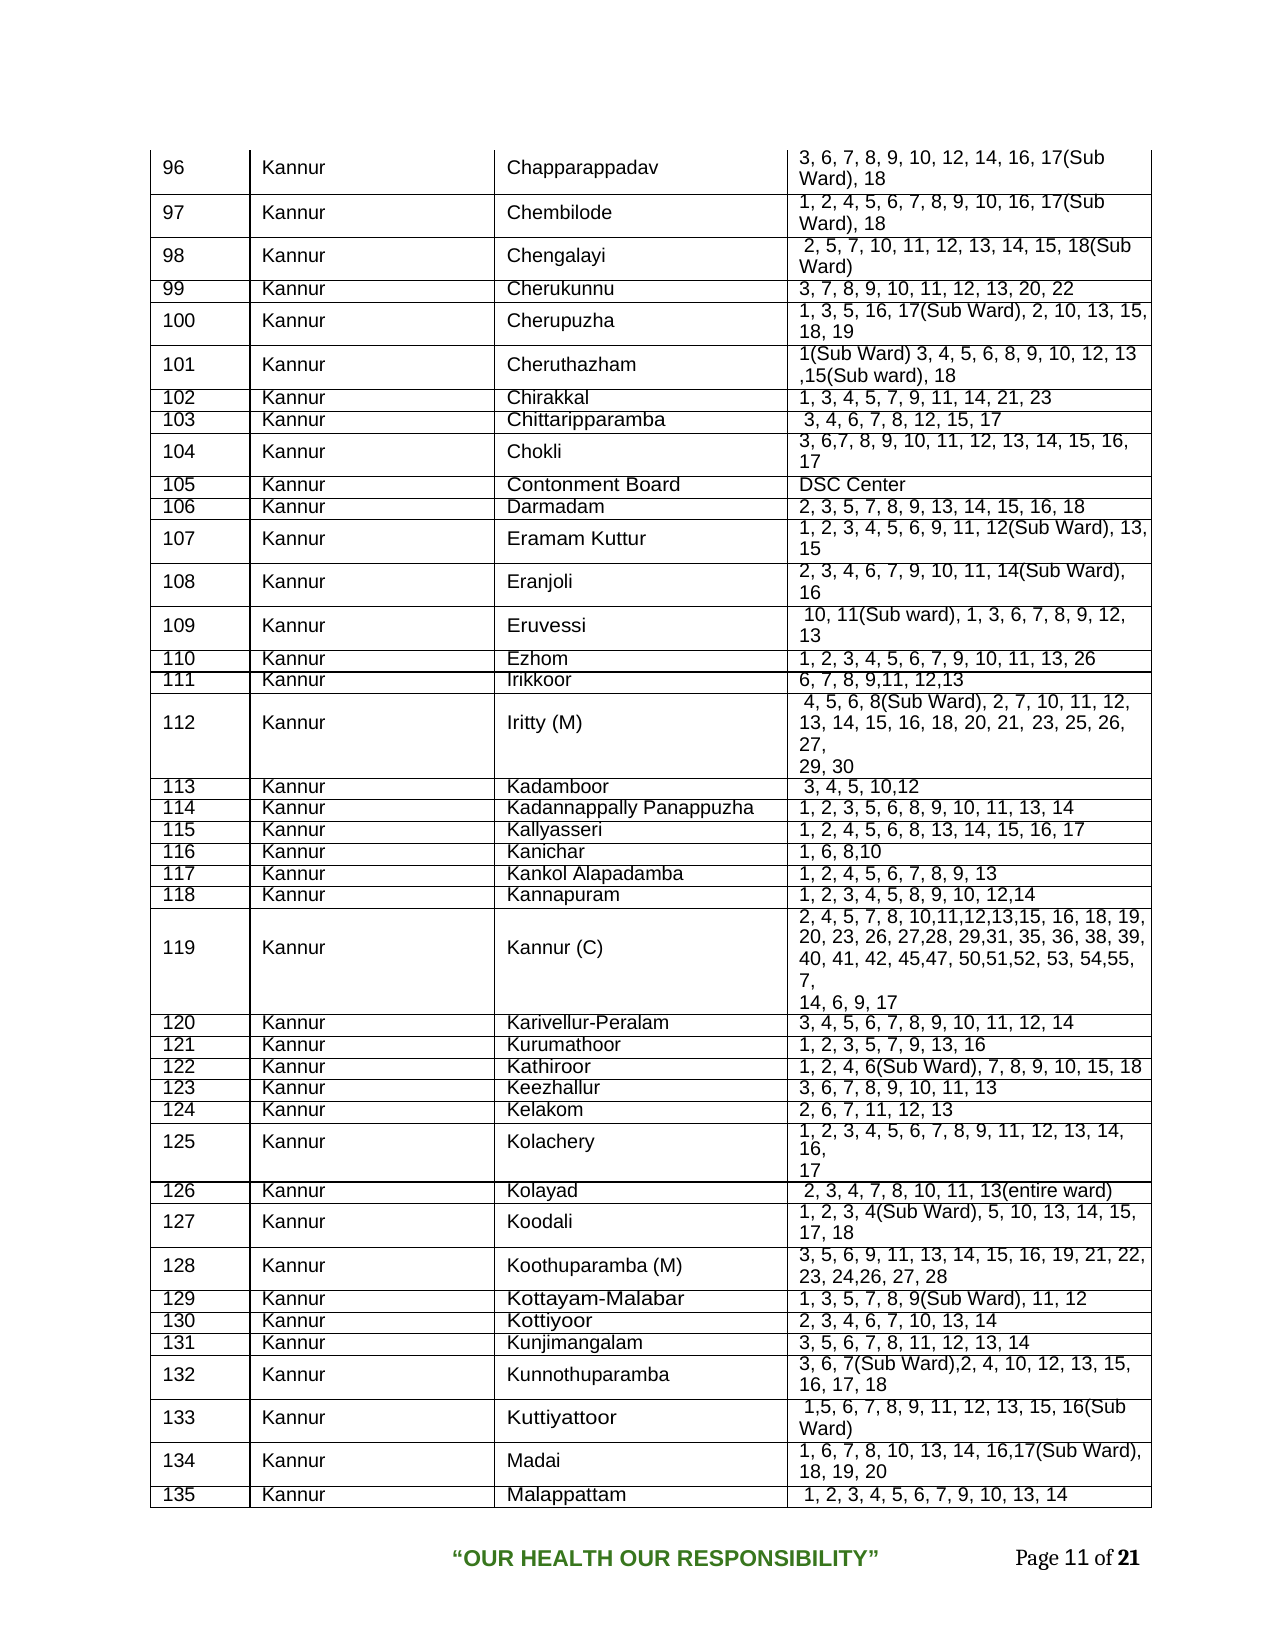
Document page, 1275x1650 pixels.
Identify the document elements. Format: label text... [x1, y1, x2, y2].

table_cell Kannur [251, 390, 494, 411]
table_cell 3, 7, 8, 9, 10, 11, 12, 13, 20, 22 [788, 281, 1151, 302]
table_cell Kannur [251, 1334, 494, 1355]
table_cell 1,5, 6, 7, 8, 9, 11, 12, 13, 15, 16(Sub Ward) [788, 1400, 1151, 1442]
table_cell 6, 7, 8, 9,11, 12,13 [788, 673, 1151, 693]
table_cell Kadamboor [495, 779, 787, 799]
table_cell Keezhallur [495, 1080, 787, 1101]
table_cell Kannur [251, 281, 494, 302]
table_cell Kannur [251, 1313, 494, 1333]
table_cell Kuttiyattoor [495, 1400, 787, 1442]
table_cell 127 [151, 1204, 249, 1247]
table_cell Kunjimangalam [495, 1334, 787, 1355]
table_cell Cherupuzha [495, 303, 787, 345]
table_cell Kannur [251, 822, 494, 843]
table_cell Chokli [495, 434, 787, 476]
table_cell Kannur [251, 412, 494, 432]
table_cell 3, 4, 5, 10,12 [788, 779, 1151, 799]
table_cell Ezhom [495, 651, 787, 671]
table_cell Kannur [251, 1183, 494, 1203]
table_cell 103 [151, 412, 249, 432]
table_cell 135 [151, 1487, 249, 1507]
table_cell 101 [151, 346, 249, 389]
table_cell Kannur [251, 1037, 494, 1057]
table_cell Kannur [251, 434, 494, 476]
table_cell Kannur [251, 1015, 494, 1036]
table_cell Kadannappally Panappuzha [495, 800, 787, 821]
table_cell DSC Center [788, 477, 1151, 497]
table_cell 107 [151, 520, 249, 563]
table_header 96 [151, 150, 249, 193]
table_cell Madai [495, 1443, 787, 1486]
table_cell Kannur [251, 1204, 494, 1247]
table_cell 123 [151, 1080, 249, 1101]
table_cell Kannur [251, 607, 494, 650]
table_cell Kannur [251, 909, 494, 1014]
table_header Chapparappadav [495, 150, 787, 193]
table_cell 105 [151, 477, 249, 497]
table_cell 3, 4, 6, 7, 8, 12, 15, 17 [788, 412, 1151, 432]
table_cell 1(Sub Ward) 3, 4, 5, 6, 8, 9, 10, 12, 13 ,15(Sub ward), 18 [788, 346, 1151, 389]
table_cell Chittaripparamba [495, 412, 787, 432]
table_cell 99 [151, 281, 249, 302]
table_cell 108 [151, 564, 249, 606]
table_cell 3, 5, 6, 9, 11, 13, 14, 15, 16, 19, 21, 22, 23, 24,26, 27, 28 [788, 1248, 1151, 1290]
table_cell 1, 2, 4, 5, 6, 7, 8, 9, 10, 16, 17(Sub Ward), 18 [788, 195, 1151, 237]
table_cell 118 [151, 887, 249, 908]
table_cell 128 [151, 1248, 249, 1290]
table_cell 120 [151, 1015, 249, 1036]
table_cell 3, 6, 7, 8, 9, 10, 11, 13 [788, 1080, 1151, 1101]
table_cell 1, 2, 3, 4, 5, 8, 9, 10, 12,14 [788, 887, 1151, 908]
table_cell 2, 3, 4, 6, 7, 9, 10, 11, 14(Sub Ward), 16 [788, 564, 1151, 606]
table_cell Kannur [251, 844, 494, 864]
table_cell 10, 11(Sub ward), 1, 3, 6, 7, 8, 9, 12, 13 [788, 607, 1151, 650]
table_cell 3, 6, 7(Sub Ward),2, 4, 10, 12, 13, 15, 16, 17, 18 [788, 1356, 1151, 1399]
table_cell 104 [151, 434, 249, 476]
table_cell Kottiyoor [495, 1313, 787, 1333]
table_cell Chengalayi [495, 238, 787, 280]
table_cell Kelakom [495, 1102, 787, 1123]
table_cell 4, 5, 6, 8(Sub Ward), 2, 7, 10, 11, 12, 13, 14, 15, 16, 18, 20, 21, 23, 25, 26, 27, 29, 30 [788, 694, 1151, 778]
table_cell 116 [151, 844, 249, 864]
table_cell Kannur [251, 1124, 494, 1181]
table_cell Kannur [251, 887, 494, 908]
table_cell 1, 2, 3, 4, 5, 6, 9, 11, 12(Sub Ward), 13, 15 [788, 520, 1151, 563]
table_cell Kannur [251, 1356, 494, 1399]
table_cell Kannur [251, 499, 494, 519]
table_cell 1, 3, 5, 7, 8, 9(Sub Ward), 11, 12 [788, 1291, 1151, 1312]
table_cell Contonment Board [495, 477, 787, 497]
table_cell 1, 2, 3, 5, 7, 9, 13, 16 [788, 1037, 1151, 1057]
table_cell 1, 2, 3, 5, 6, 8, 9, 10, 11, 13, 14 [788, 800, 1151, 821]
table_cell 2, 3, 4, 7, 8, 10, 11, 13(entire ward) [788, 1183, 1151, 1203]
table_cell 111 [151, 673, 249, 693]
table_cell Kannur [251, 800, 494, 821]
table_cell 117 [151, 866, 249, 886]
table_cell 1, 2, 3, 4, 5, 6, 7, 9, 10, 11, 13, 26 [788, 651, 1151, 671]
table_cell Kannur [251, 779, 494, 799]
table_cell Kannur [251, 195, 494, 237]
table_cell Kannur [251, 346, 494, 389]
table_cell 125 [151, 1124, 249, 1181]
table_cell Kannur [251, 1102, 494, 1123]
table_cell 110 [151, 651, 249, 671]
table_cell Kannur [251, 651, 494, 671]
table_cell Malappattam [495, 1487, 787, 1507]
table_cell Irikkoor [495, 673, 787, 693]
table_cell 122 [151, 1059, 249, 1079]
table_cell Kannur [251, 694, 494, 778]
table_cell Kannur [251, 477, 494, 497]
table_cell Kolayad [495, 1183, 787, 1203]
table_cell 131 [151, 1334, 249, 1355]
table_cell Cheruthazham [495, 346, 787, 389]
table_cell 124 [151, 1102, 249, 1123]
table_cell 3, 5, 6, 7, 8, 11, 12, 13, 14 [788, 1334, 1151, 1355]
table_cell Kannapuram [495, 887, 787, 908]
table_cell Eramam Kuttur [495, 520, 787, 563]
table_cell 1, 2, 4, 5, 6, 7, 8, 9, 13 [788, 866, 1151, 886]
table_cell Kunnothuparamba [495, 1356, 787, 1399]
table_header 3, 6, 7, 8, 9, 10, 12, 14, 16, 17(Sub Ward), 18 [788, 150, 1151, 193]
table_cell 1, 3, 4, 5, 7, 9, 11, 14, 21, 23 [788, 390, 1151, 411]
table_cell 102 [151, 390, 249, 411]
table_cell 109 [151, 607, 249, 650]
table_cell 1, 2, 4, 6(Sub Ward), 7, 8, 9, 10, 15, 18 [788, 1059, 1151, 1079]
table_cell 1, 3, 5, 16, 17(Sub Ward), 2, 10, 13, 15, 18, 19 [788, 303, 1151, 345]
table_cell 114 [151, 800, 249, 821]
table_cell 134 [151, 1443, 249, 1486]
table_cell Kannur [251, 866, 494, 886]
table_cell Eruvessi [495, 607, 787, 650]
table_cell Kanichar [495, 844, 787, 864]
table_cell 2, 6, 7, 11, 12, 13 [788, 1102, 1151, 1123]
table_cell 1, 2, 3, 4, 5, 6, 7, 9, 10, 13, 14 [788, 1487, 1151, 1507]
table_cell Kallyasseri [495, 822, 787, 843]
table_cell 132 [151, 1356, 249, 1399]
table_cell 3, 6,7, 8, 9, 10, 11, 12, 13, 14, 15, 16, 17 [788, 434, 1151, 476]
table_cell 2, 3, 4, 6, 7, 10, 13, 14 [788, 1313, 1151, 1333]
table_cell 3, 4, 5, 6, 7, 8, 9, 10, 11, 12, 14 [788, 1015, 1151, 1036]
table_cell Karivellur-Peralam [495, 1015, 787, 1036]
table_cell 2, 4, 5, 7, 8, 10,11,12,13,15, 16, 18, 19, 20, 23, 26, 27,28, 29,31, 35, 36, 38, 39, 40, 41, 42, 45,47, 50,51,52, 53, 54,55, 7, 14, 6, 9, 17 [788, 909, 1151, 1014]
table_cell Kannur [251, 673, 494, 693]
table_cell Kankol Alapadamba [495, 866, 787, 886]
table_cell 126 [151, 1183, 249, 1203]
table_cell Darmadam [495, 499, 787, 519]
table_cell Kannur [251, 1443, 494, 1486]
table_cell Koothuparamba (M) [495, 1248, 787, 1290]
table_cell 112 [151, 694, 249, 778]
table_cell 121 [151, 1037, 249, 1057]
table_cell 1, 6, 7, 8, 10, 13, 14, 16,17(Sub Ward), 18, 19, 20 [788, 1443, 1151, 1486]
table_cell 130 [151, 1313, 249, 1333]
table_cell Eranjoli [495, 564, 787, 606]
table_cell 119 [151, 909, 249, 1014]
table_cell Kurumathoor [495, 1037, 787, 1057]
table_cell Cherukunnu [495, 281, 787, 302]
table_cell Chembilode [495, 195, 787, 237]
table_cell 2, 5, 7, 10, 11, 12, 13, 14, 15, 18(Sub Ward) [788, 238, 1151, 280]
table_cell Kottayam-Malabar [495, 1291, 787, 1312]
table_cell Kannur [251, 1080, 494, 1101]
table_cell 97 [151, 195, 249, 237]
table_cell Kolachery [495, 1124, 787, 1181]
table_cell Kathiroor [495, 1059, 787, 1079]
table_cell Kannur [251, 303, 494, 345]
table_cell 133 [151, 1400, 249, 1442]
table_cell Chirakkal [495, 390, 787, 411]
table_cell Koodali [495, 1204, 787, 1247]
table_cell 2, 3, 5, 7, 8, 9, 13, 14, 15, 16, 18 [788, 499, 1151, 519]
table_cell 106 [151, 499, 249, 519]
table_cell 129 [151, 1291, 249, 1312]
table_cell Iritty (M) [495, 694, 787, 778]
table_cell 1, 2, 3, 4, 5, 6, 7, 8, 9, 11, 12, 13, 14, 16, 17 [788, 1124, 1151, 1181]
table_cell 115 [151, 822, 249, 843]
table_cell Kannur [251, 1291, 494, 1312]
table_cell Kannur [251, 1400, 494, 1442]
table_header Kannur [251, 150, 494, 193]
table_cell 113 [151, 779, 249, 799]
table_cell Kannur (C) [495, 909, 787, 1014]
table_cell Kannur [251, 564, 494, 606]
table_cell Kannur [251, 238, 494, 280]
table_cell Kannur [251, 1059, 494, 1079]
table_cell 1, 6, 8,10 [788, 844, 1151, 864]
table_cell 1, 2, 4, 5, 6, 8, 13, 14, 15, 16, 17 [788, 822, 1151, 843]
table_cell Kannur [251, 1487, 494, 1507]
table_cell 1, 2, 3, 4(Sub Ward), 5, 10, 13, 14, 15, 17, 18 [788, 1204, 1151, 1247]
table_cell Kannur [251, 520, 494, 563]
table_cell Kannur [251, 1248, 494, 1290]
table_cell 100 [151, 303, 249, 345]
table_cell 98 [151, 238, 249, 280]
